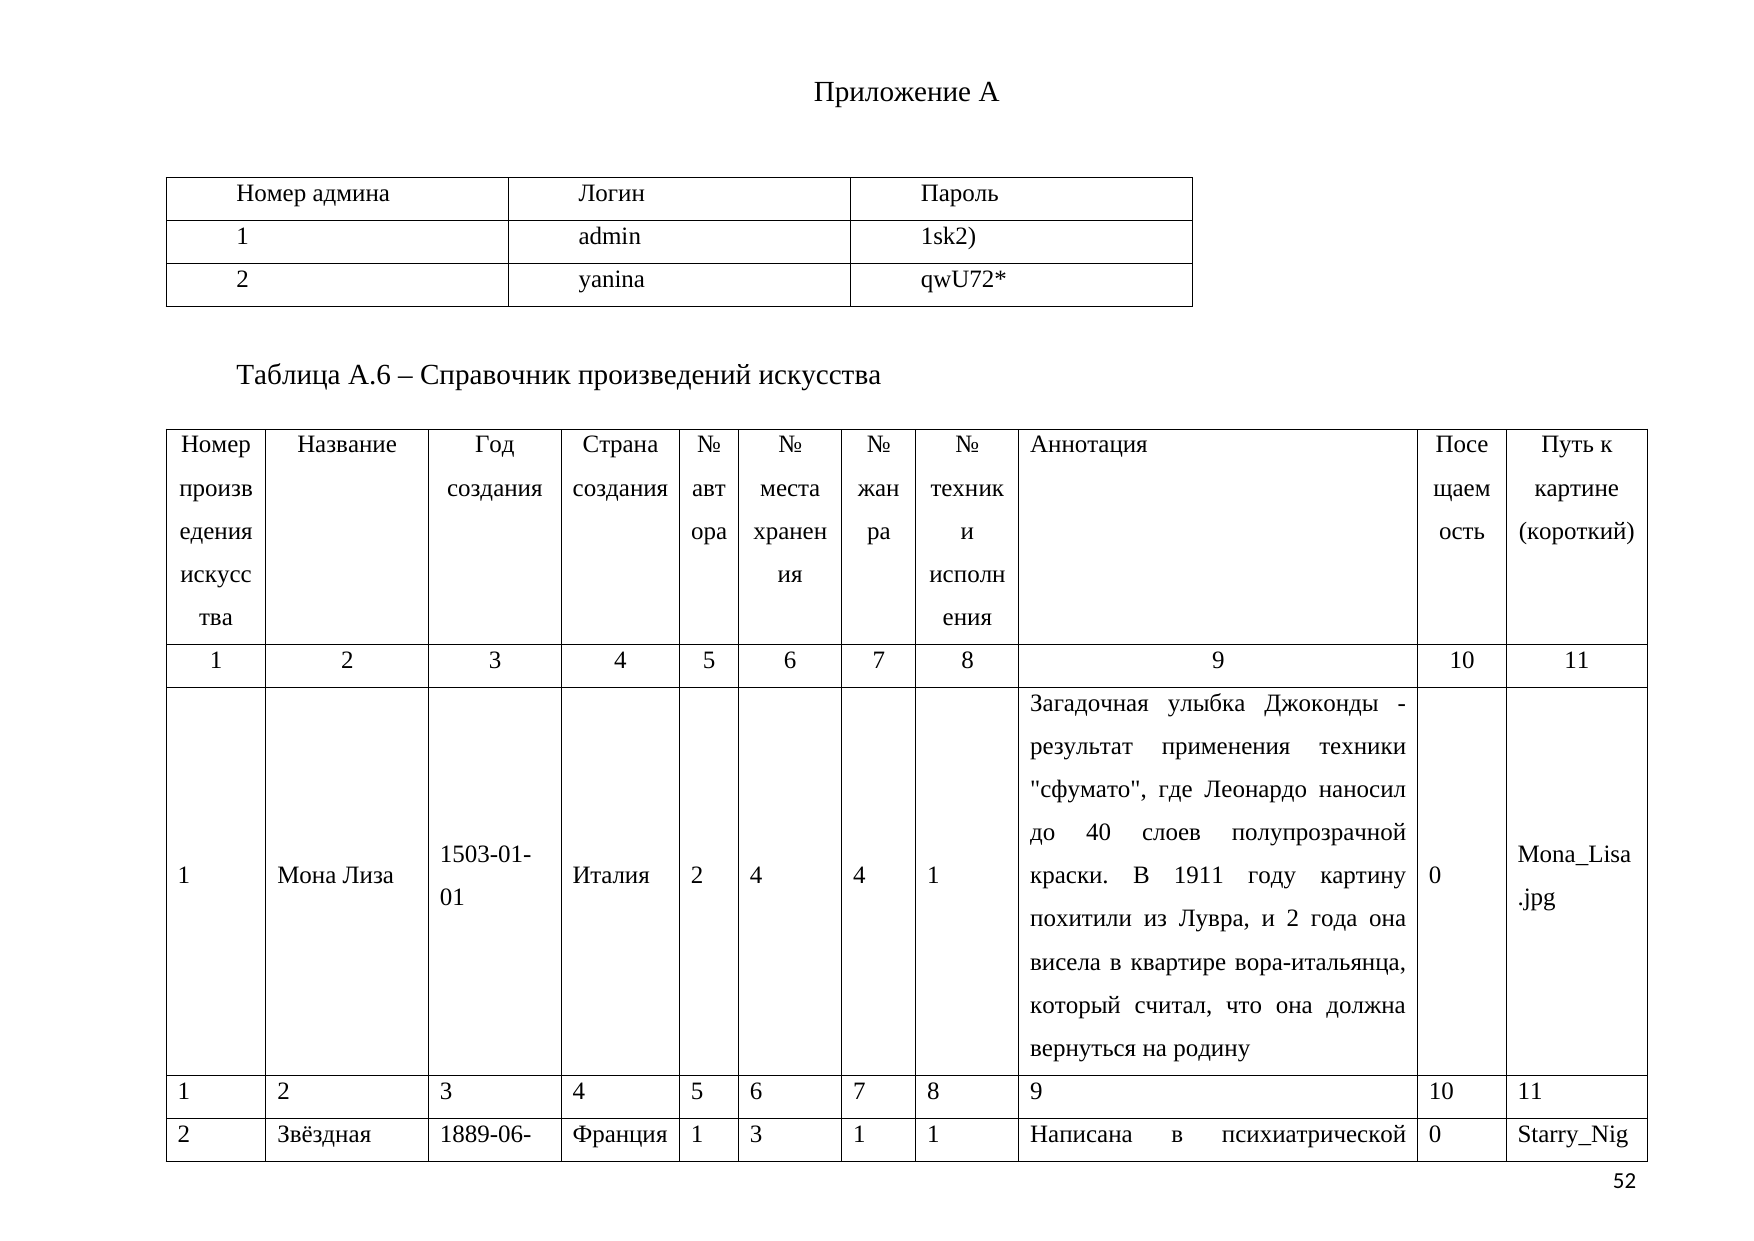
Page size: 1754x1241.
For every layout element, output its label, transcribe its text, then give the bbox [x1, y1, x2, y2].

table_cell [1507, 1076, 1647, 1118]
text Таблица А.6 – Справочник произведений искусства [236, 357, 1636, 391]
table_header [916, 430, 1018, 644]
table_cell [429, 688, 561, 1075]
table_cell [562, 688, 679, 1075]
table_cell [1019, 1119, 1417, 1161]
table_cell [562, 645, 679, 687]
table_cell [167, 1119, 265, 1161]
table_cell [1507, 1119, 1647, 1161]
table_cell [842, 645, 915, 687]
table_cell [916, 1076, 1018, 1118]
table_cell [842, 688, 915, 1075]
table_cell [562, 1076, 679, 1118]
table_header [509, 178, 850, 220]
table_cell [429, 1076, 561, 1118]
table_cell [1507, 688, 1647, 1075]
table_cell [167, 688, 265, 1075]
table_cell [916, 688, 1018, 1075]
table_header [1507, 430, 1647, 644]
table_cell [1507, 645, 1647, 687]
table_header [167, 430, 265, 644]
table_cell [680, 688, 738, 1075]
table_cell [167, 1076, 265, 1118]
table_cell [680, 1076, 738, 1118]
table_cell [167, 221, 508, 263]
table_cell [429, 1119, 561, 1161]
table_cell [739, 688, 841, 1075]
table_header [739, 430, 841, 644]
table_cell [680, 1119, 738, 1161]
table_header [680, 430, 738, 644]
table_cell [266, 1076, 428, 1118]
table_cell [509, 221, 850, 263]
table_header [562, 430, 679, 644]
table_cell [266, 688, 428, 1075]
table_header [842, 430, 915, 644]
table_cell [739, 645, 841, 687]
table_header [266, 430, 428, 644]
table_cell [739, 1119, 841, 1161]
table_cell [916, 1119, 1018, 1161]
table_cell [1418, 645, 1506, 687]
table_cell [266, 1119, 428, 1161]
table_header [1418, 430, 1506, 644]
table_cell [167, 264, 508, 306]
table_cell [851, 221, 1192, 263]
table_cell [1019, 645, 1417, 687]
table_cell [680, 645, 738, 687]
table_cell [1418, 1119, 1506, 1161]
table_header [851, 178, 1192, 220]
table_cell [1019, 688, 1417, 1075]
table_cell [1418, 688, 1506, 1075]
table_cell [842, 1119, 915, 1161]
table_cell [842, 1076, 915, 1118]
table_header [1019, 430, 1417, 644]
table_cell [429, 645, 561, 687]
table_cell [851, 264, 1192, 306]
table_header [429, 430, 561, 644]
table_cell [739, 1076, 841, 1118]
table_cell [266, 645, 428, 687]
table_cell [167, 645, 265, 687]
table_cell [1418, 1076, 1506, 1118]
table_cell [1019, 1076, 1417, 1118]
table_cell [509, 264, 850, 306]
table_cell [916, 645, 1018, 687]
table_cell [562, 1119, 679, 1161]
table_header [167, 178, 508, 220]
